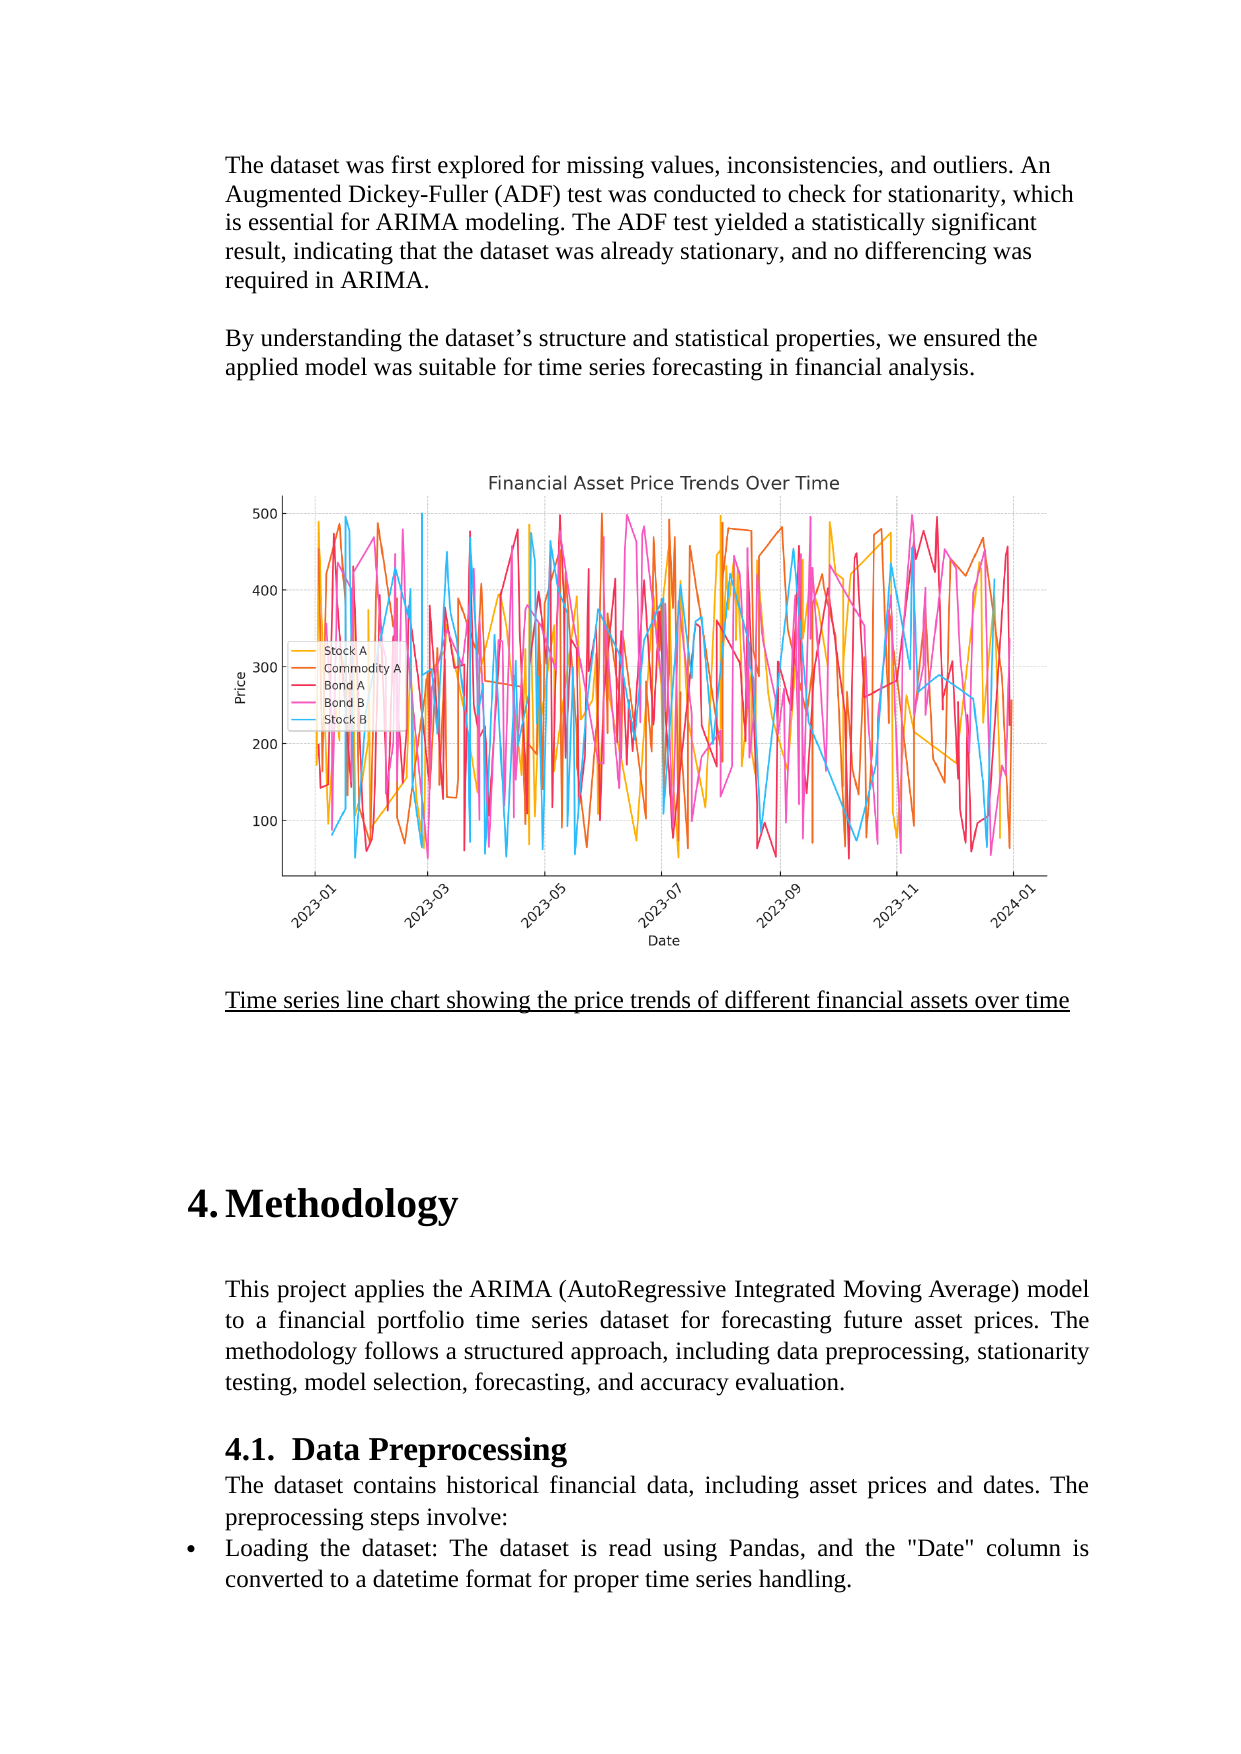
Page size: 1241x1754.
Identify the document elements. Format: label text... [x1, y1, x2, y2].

list Loading the dataset: The dataset is read using Pandas, and the "Date" column is converted to a datetime format for proper time series handling. [187, 1533, 1090, 1592]
list Methodology [187, 1178, 1090, 1226]
text Time series line chart showing the price trends of different financial assets over time [225, 985, 1090, 1014]
text By understanding the dataset’s structure and statistical properties, we ensured the applied model was suitable for time series forecasting in financial analysis. [225, 323, 1090, 380]
text The dataset was first explored for missing values, inconsistencies, and outliers. An Augmented Dickey-Fuller (ADF) test was conducted to check for stationarity, which is essential for ARIMA modeling. The ADF test yielded a statistically significant result, indicating that the dataset was already stationary, and no differencing was required in ARIMA. [225, 150, 1090, 294]
list 4.1. Data Preprocessing [225, 1429, 1090, 1467]
picture [225, 467, 1053, 956]
list This project applies the ARIMA (AutoRegressive Integrated Moving Average) model to a financial portfolio time series dataset for forecasting future asset prices. The methodology follows a structured approach, including data preprocessing, stationarity testing, model selection, forecasting, and accuracy evaluation. [225, 1274, 1090, 1396]
list The dataset contains historical financial data, including asset prices and dates. The preprocessing steps involve: [225, 1471, 1090, 1530]
